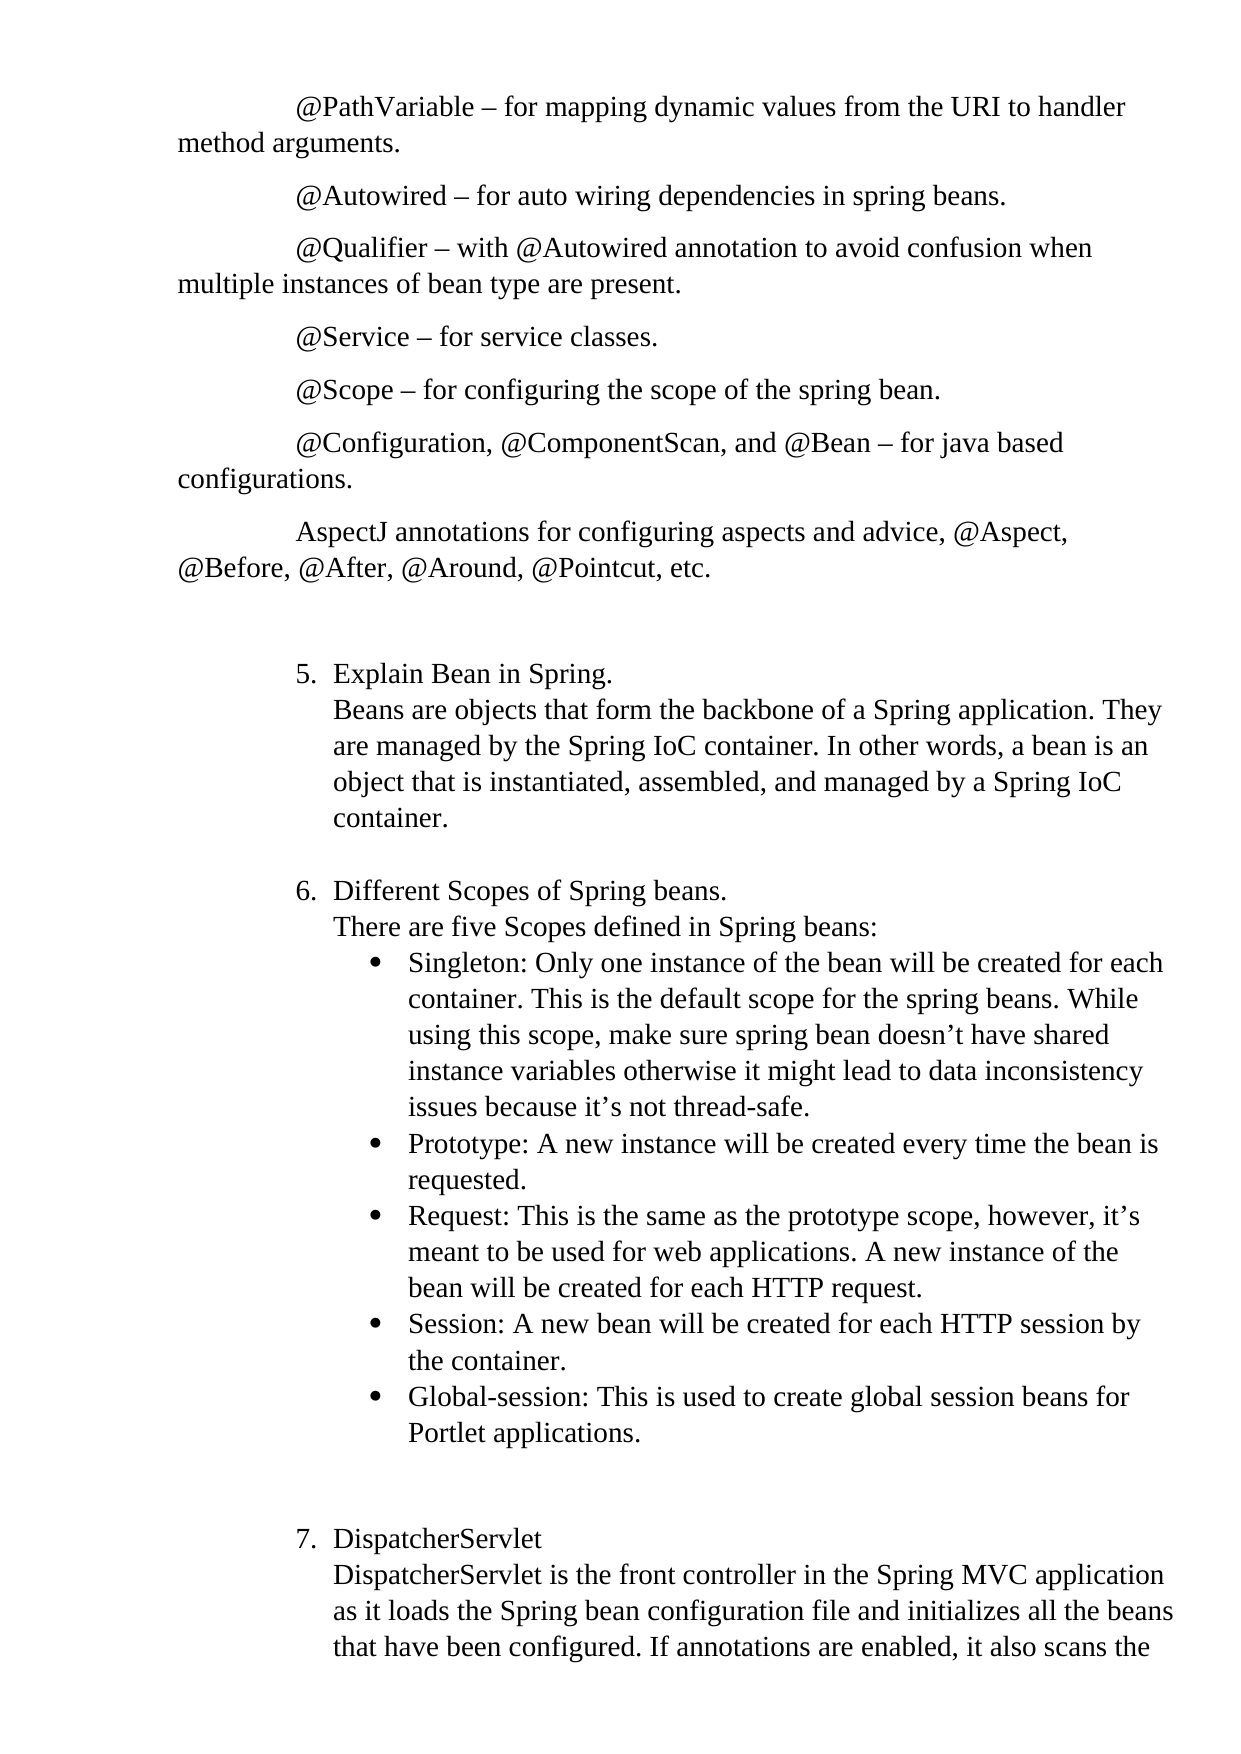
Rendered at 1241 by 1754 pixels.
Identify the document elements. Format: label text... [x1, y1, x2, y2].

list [333, 1557, 1181, 1663]
list Request: This is the same as the prototype scope, however, it’s meant to be used for web applications. A new instance of the bean will be created for each HTTP request. [370, 1198, 1181, 1304]
list Global-session: This is used to create global session beans for Portlet applications. [370, 1379, 1181, 1449]
list Session: A new bean will be created for each HTTP session by the container. [370, 1307, 1181, 1376]
list DispatcherServlet [295, 1521, 1181, 1554]
text @PathVariable – for mapping dynamic values from the URI to handler method arguments. [177, 89, 1181, 158]
list Different Scopes of Spring beans. [295, 873, 1181, 906]
text @Qualifier – with @Autowired annotation to avoid confusion when multiple instances of bean type are present. [177, 230, 1181, 300]
text @Service – for service classes. [177, 319, 1181, 353]
list Beans are objects that form the backbone of a Spring application. They are managed by the Spring IoC container. In other words, a bean is an object that is instantiated, assembled, and managed by a Spring IoC container. [333, 692, 1181, 834]
text AspectJ annotations for configuring aspects and advice, @Aspect, @Before, @After, @Around, @Pointcut, etc. [177, 514, 1181, 584]
list There are five Scopes defined in Spring beans: [333, 909, 1181, 942]
list Singleton: Only one instance of the bean will be created for each container. This is the default scope for the spring beans. While using this scope, make sure spring bean doesn’t have shared instance variables otherwise it might lead to data inconsistency issues because it’s not thread-safe. [370, 945, 1181, 1123]
list Prototype: A new instance will be created every time the bean is requested. [370, 1126, 1181, 1196]
list Explain Bean in Spring. [295, 656, 1181, 689]
text @Autowired – for auto wiring dependencies in spring beans. [177, 178, 1181, 211]
text @Scope – for configuring the scope of the spring bean. [177, 372, 1181, 406]
text @Configuration, @ComponentScan, and @Bean – for java based configurations. [177, 425, 1181, 495]
